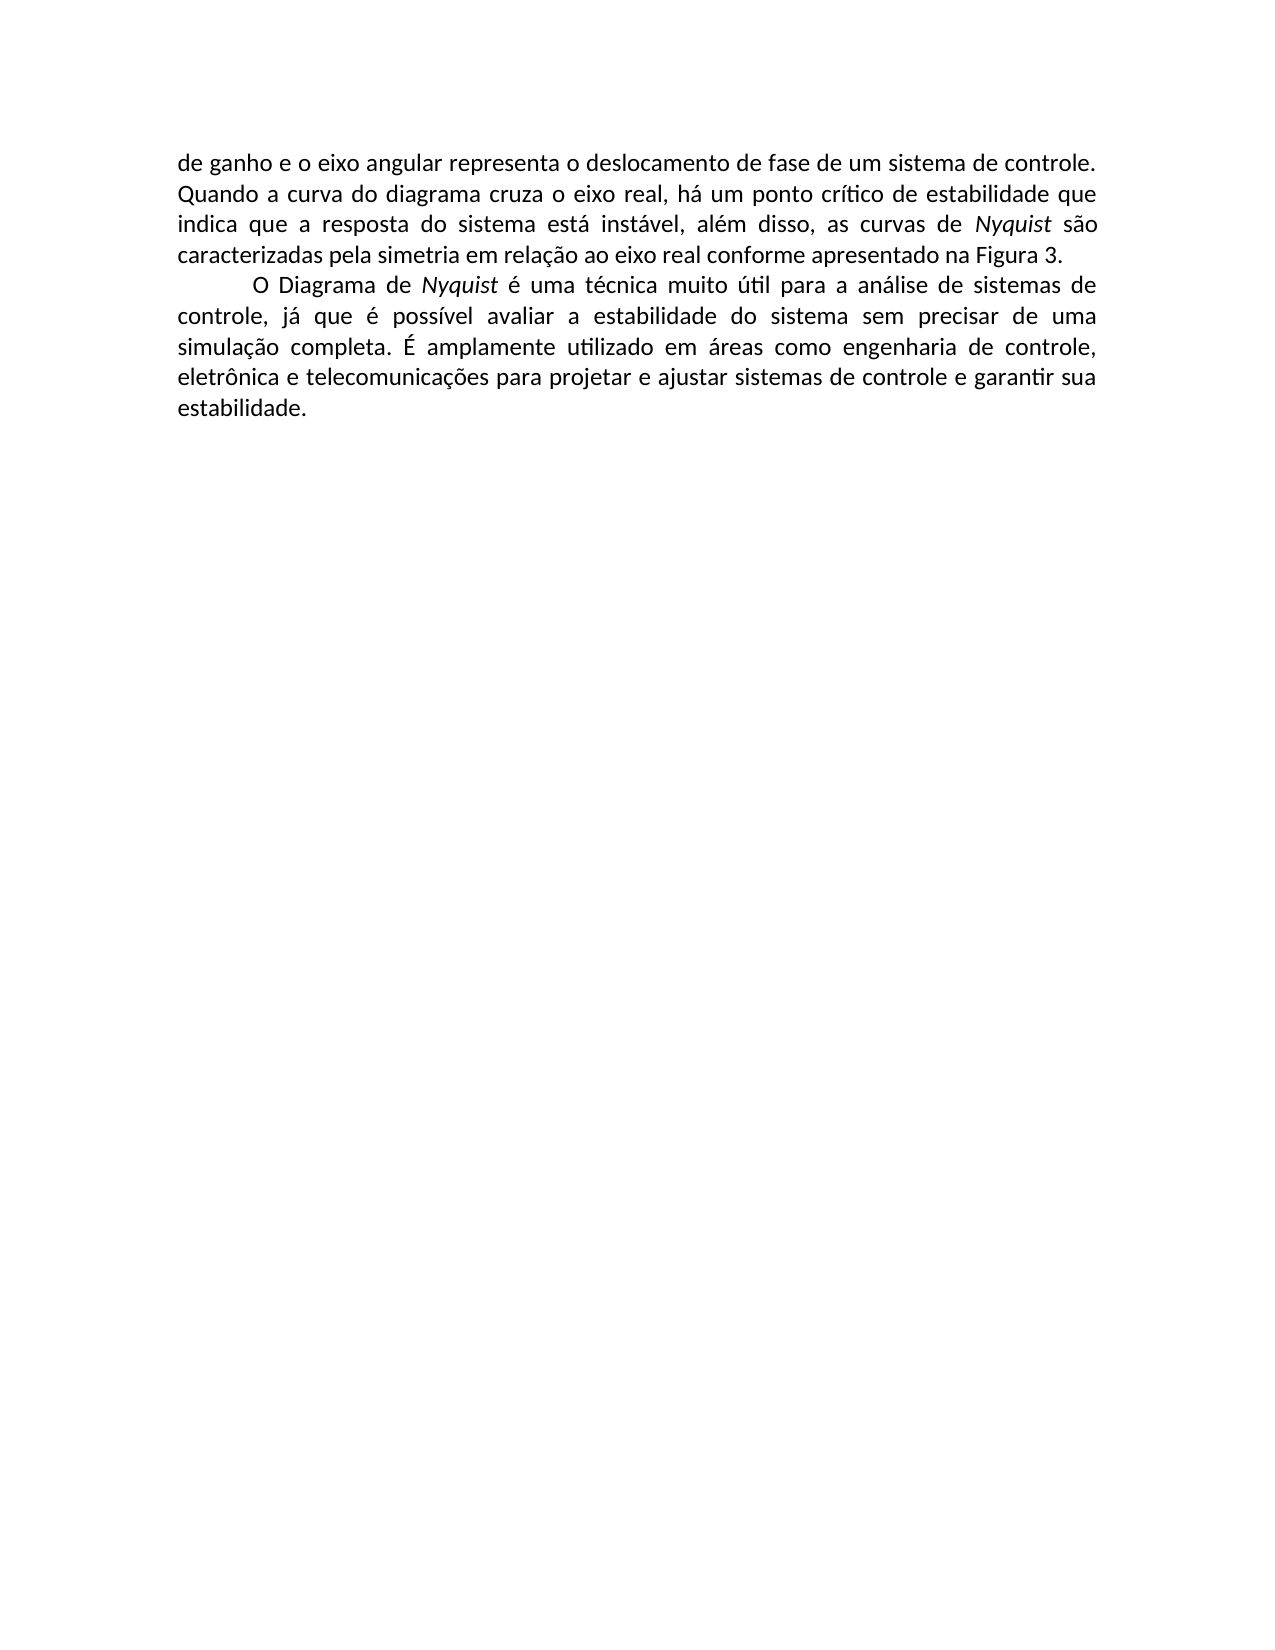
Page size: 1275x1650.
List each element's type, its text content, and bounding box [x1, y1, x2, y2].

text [177, 148, 1098, 270]
text O Diagrama de Nyquist é uma técnica muito útil para a análise de sistemas de controle, já que é possível avaliar a estabilidade do sistema sem precisar de uma simulação completa. É amplamente utilizado em áreas como engenharia de controle, eletrônica e telecomunicações para projetar e ajustar sistemas de controle e garantir sua estabilidade. [177, 270, 1098, 422]
